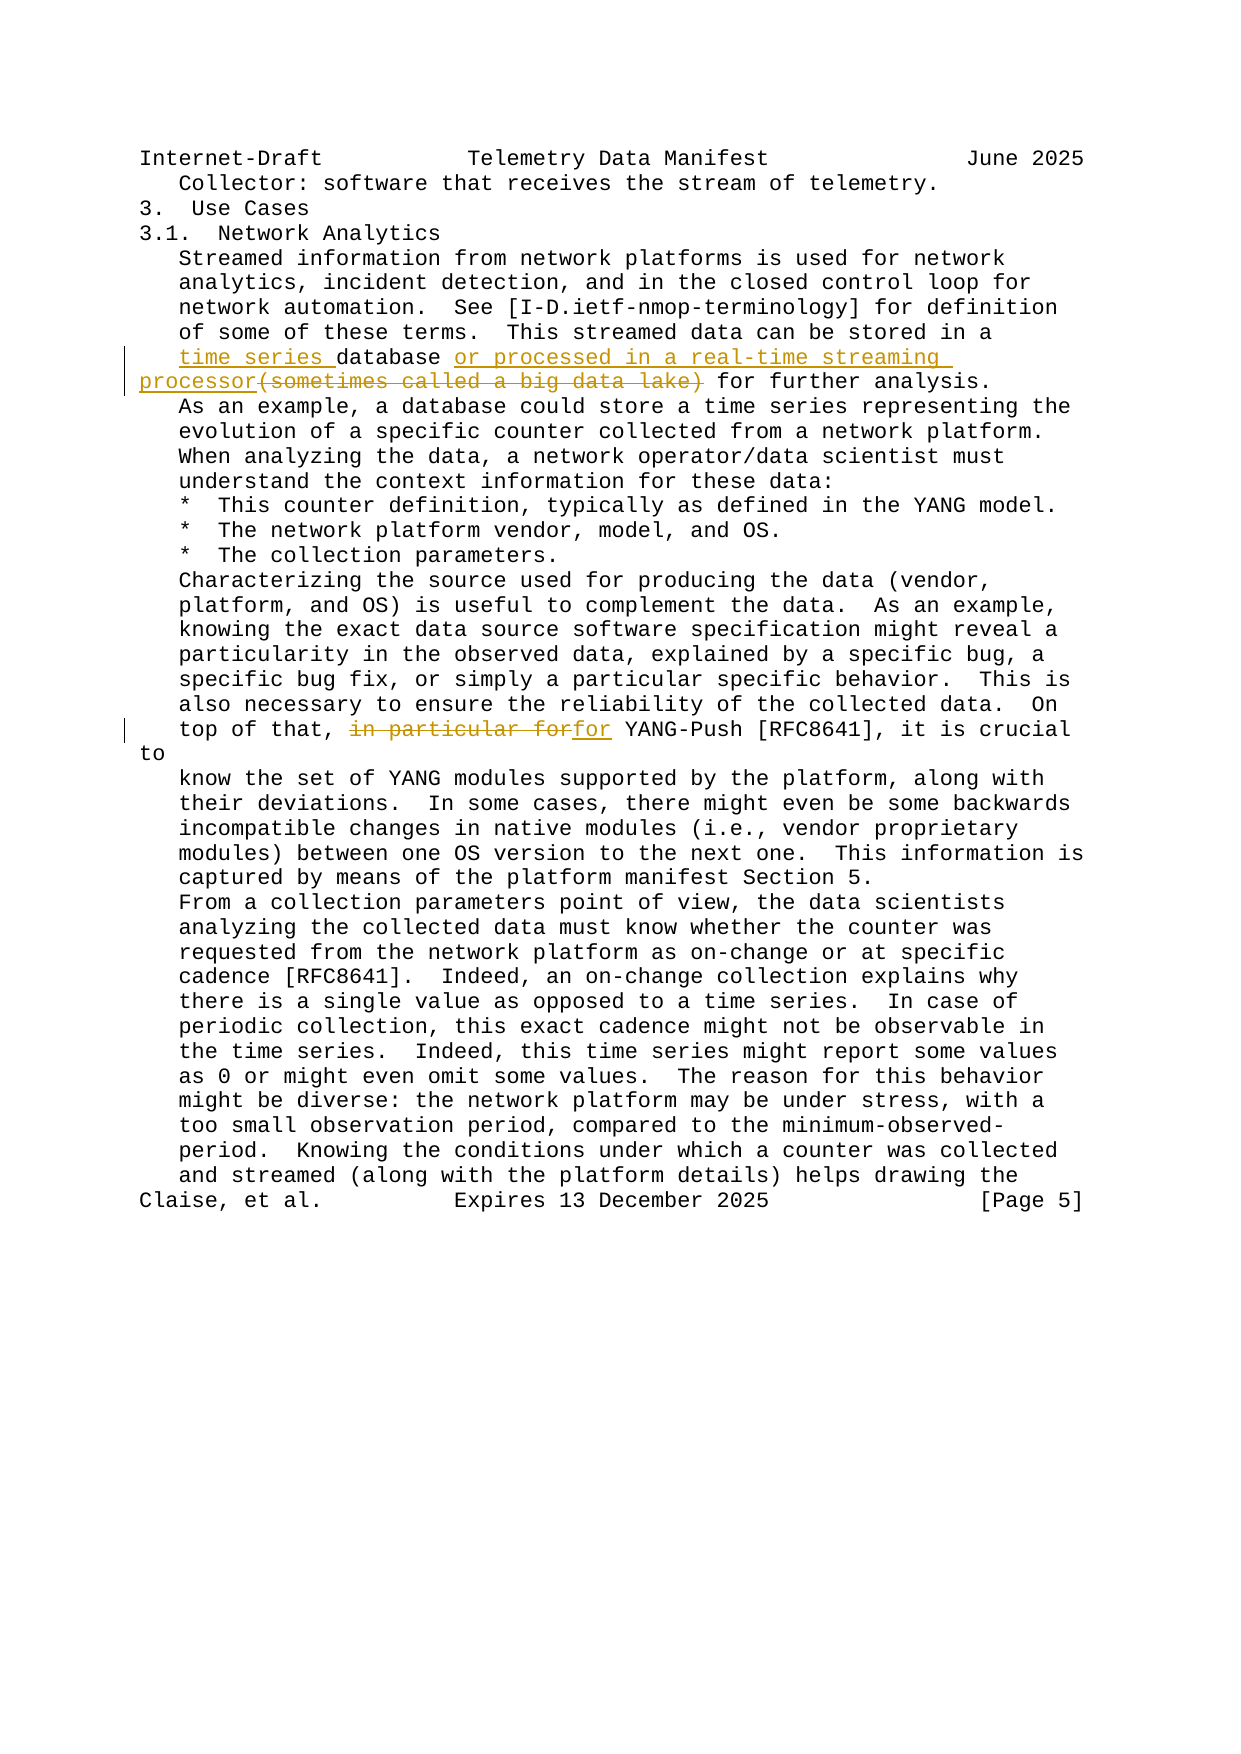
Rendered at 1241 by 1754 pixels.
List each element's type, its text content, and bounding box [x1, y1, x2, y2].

text period. Knowing the conditions under which a counter was collected [139, 1139, 1101, 1164]
text * The collection parameters. [139, 544, 1101, 569]
text there is a single value as opposed to a time series. In case of [139, 991, 1101, 1015]
text From a collection parameters point of view, the data scientists [139, 891, 1101, 916]
text 3. Use Cases [139, 197, 1101, 222]
text understand the context information for these data: [139, 470, 1101, 495]
text top of that, YANG-Push [RFC8641], it is crucial to [139, 718, 1101, 767]
text too small observation period, compared to the minimum-observed- [139, 1114, 1101, 1139]
text Claise, et al. Expires 13 December 2025 [Page 5] [139, 1189, 1101, 1214]
text knowing the exact data source software specification might reveal a [139, 619, 1101, 643]
text analytics, incident detection, and in the closed control loop for [139, 272, 1101, 296]
text captured by means of the platform manifest Section 5. [139, 867, 1101, 891]
text analyzing the collected data must know whether the counter was [139, 916, 1101, 941]
text platform, and OS) is useful to complement the data. As an example, [139, 594, 1101, 619]
text evolution of a specific counter collected from a network platform. [139, 420, 1101, 445]
text Streamed information from network platforms is used for network [139, 247, 1101, 272]
text requested from the network platform as on-change or at specific [139, 941, 1101, 966]
text also necessary to ensure the reliability of the collected data. On [139, 693, 1101, 718]
text of some of these terms. This streamed data can be stored in a [139, 321, 1101, 346]
text 3.1. Network Analytics [139, 222, 1101, 247]
text know the set of YANG modules supported by the platform, along with [139, 767, 1101, 792]
text When analyzing the data, a network operator/data scientist must [139, 445, 1101, 470]
text as 0 or might even omit some values. The reason for this behavior [139, 1065, 1101, 1090]
text Collector: software that receives the stream of telemetry. [139, 172, 1101, 197]
text particularity in the observed data, explained by a specific bug, a [139, 643, 1101, 668]
text network automation. See [I-D.ietf-nmop-terminology] for definition [139, 296, 1101, 321]
text and streamed (along with the platform details) helps drawing the [139, 1164, 1101, 1189]
text cadence [RFC8641]. Indeed, an on-change collection explains why [139, 966, 1101, 991]
text the time series. Indeed, this time series might report some values [139, 1040, 1101, 1065]
text modules) between one OS version to the next one. This information is [139, 842, 1101, 867]
text Internet-Draft Telemetry Data Manifest June 2025 [139, 148, 1101, 172]
text periodic collection, this exact cadence might not be observable in [139, 1015, 1101, 1040]
text * This counter definition, typically as defined in the YANG model. [139, 495, 1101, 519]
text might be diverse: the network platform may be under stress, with a [139, 1090, 1101, 1114]
text incompatible changes in native modules (i.e., vendor proprietary [139, 817, 1101, 842]
text their deviations. In some cases, there might even be some backwards [139, 792, 1101, 817]
text specific bug fix, or simply a particular specific behavior. This is [139, 668, 1101, 693]
text * The network platform vendor, model, and OS. [139, 519, 1101, 544]
text As an example, a database could store a time series representing the [139, 396, 1101, 420]
text database for further analysis. [139, 346, 1101, 396]
text Characterizing the source used for producing the data (vendor, [139, 569, 1101, 594]
